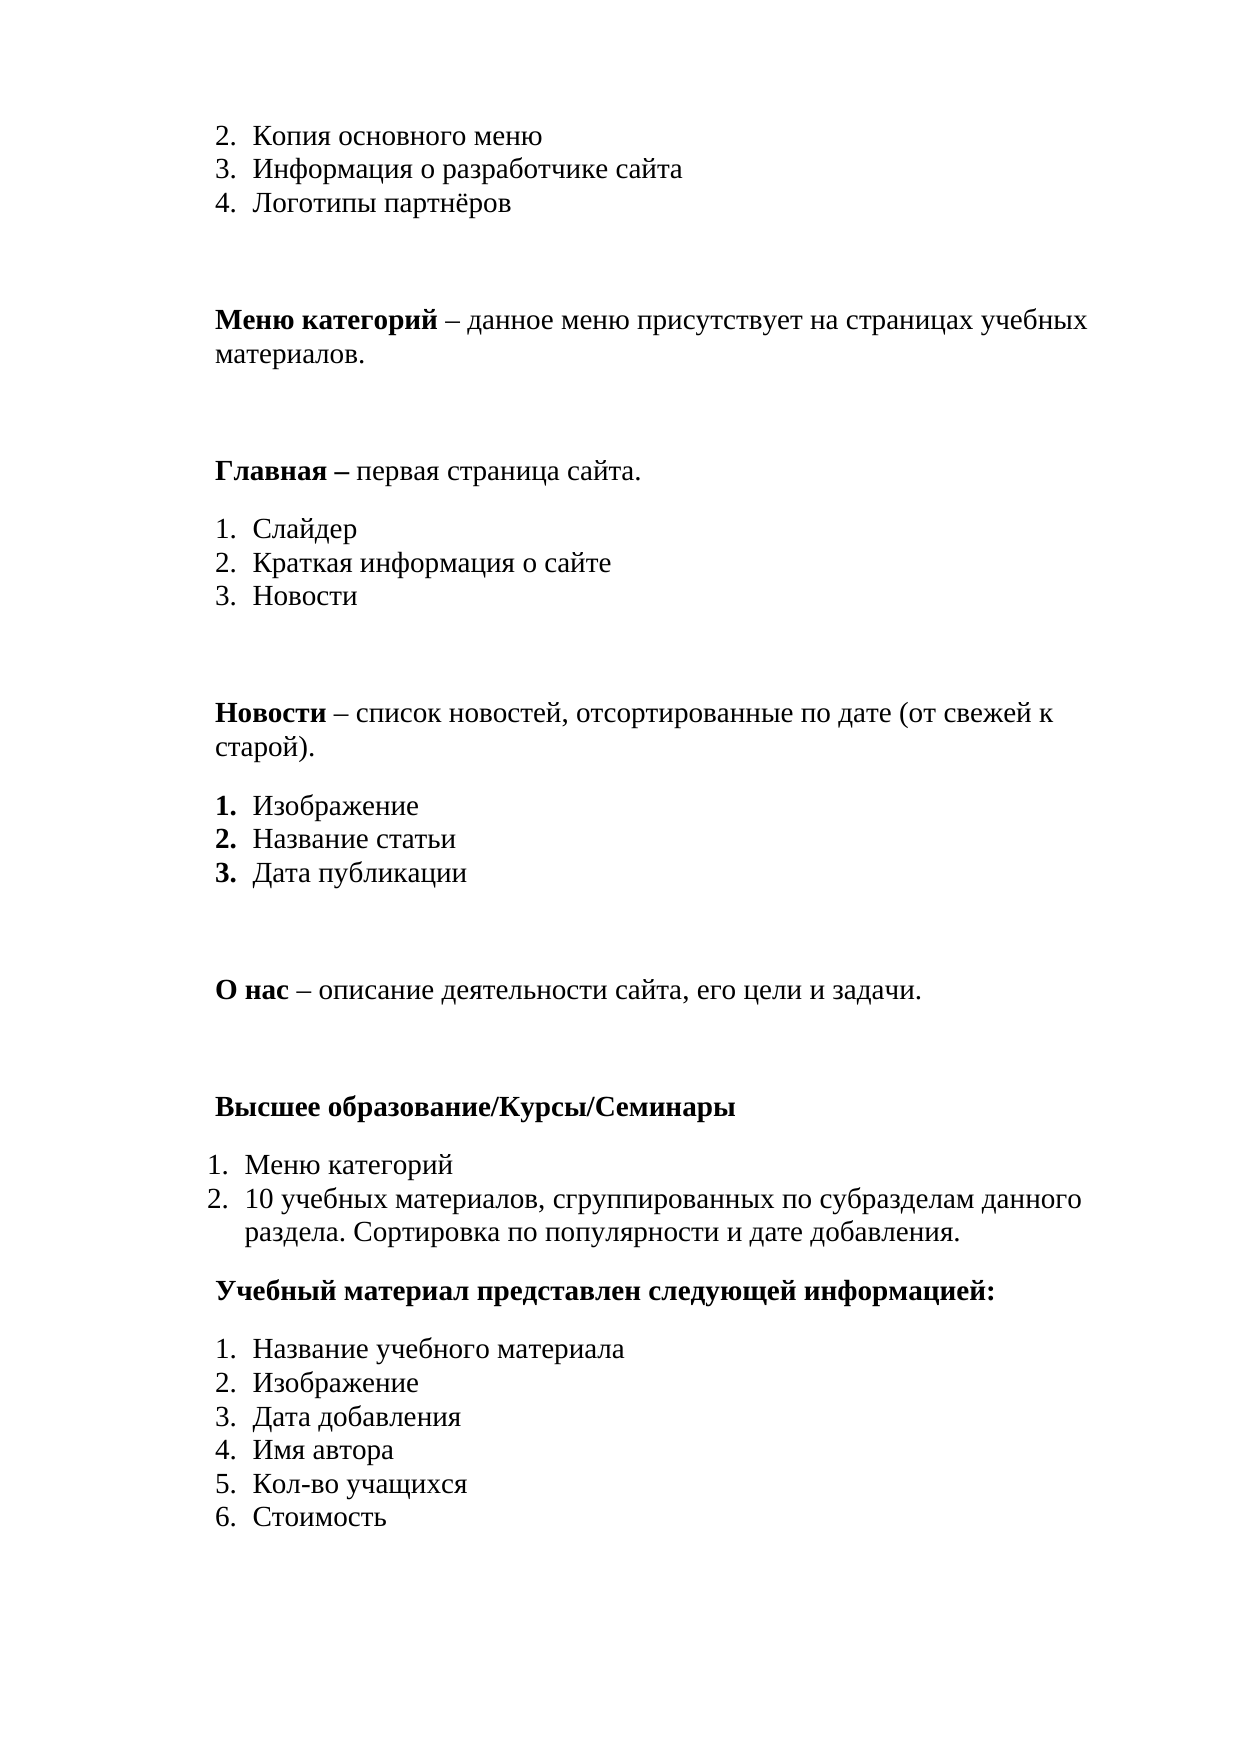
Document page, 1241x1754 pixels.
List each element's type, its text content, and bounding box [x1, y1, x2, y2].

list Информация о разработчике сайта [215, 152, 1152, 185]
list Новости [215, 578, 1152, 612]
text Высшее образование/Курсы/Семинары [215, 1089, 1152, 1122]
list Краткая информация о сайте [215, 545, 1152, 578]
text Новости – список новостей, отсортированные по дате (от свежей к старой). [215, 696, 1152, 763]
text Главная – первая страница сайта. [215, 453, 1152, 486]
list Стоимость [215, 1499, 1152, 1533]
list Дата добавления [215, 1399, 1152, 1432]
list Кол-во учащихся [215, 1466, 1152, 1499]
list Имя автора [215, 1432, 1152, 1466]
list Логотипы партнёров [215, 185, 1152, 219]
text О нас – описание деятельности сайта, его цели и задачи. [215, 972, 1152, 1005]
list Слайдер [215, 511, 1152, 545]
text Учебный материал представлен следующей информацией: [215, 1273, 1152, 1307]
list Меню категорий [207, 1147, 1152, 1181]
list Название учебного материала [215, 1332, 1152, 1365]
list Изображение [215, 1365, 1152, 1399]
list 10 учебных материалов, сгруппированных по субразделам данного раздела. Сортировка по популярности и дате добавления. [207, 1181, 1152, 1248]
text Меню категорий – данное меню присутствует на страницах учебных материалов. [215, 302, 1152, 369]
list Копия основного меню [215, 118, 1152, 152]
list Название статьи [215, 821, 1152, 855]
list Дата публикации [215, 855, 1152, 888]
list Изображение [215, 788, 1152, 821]
